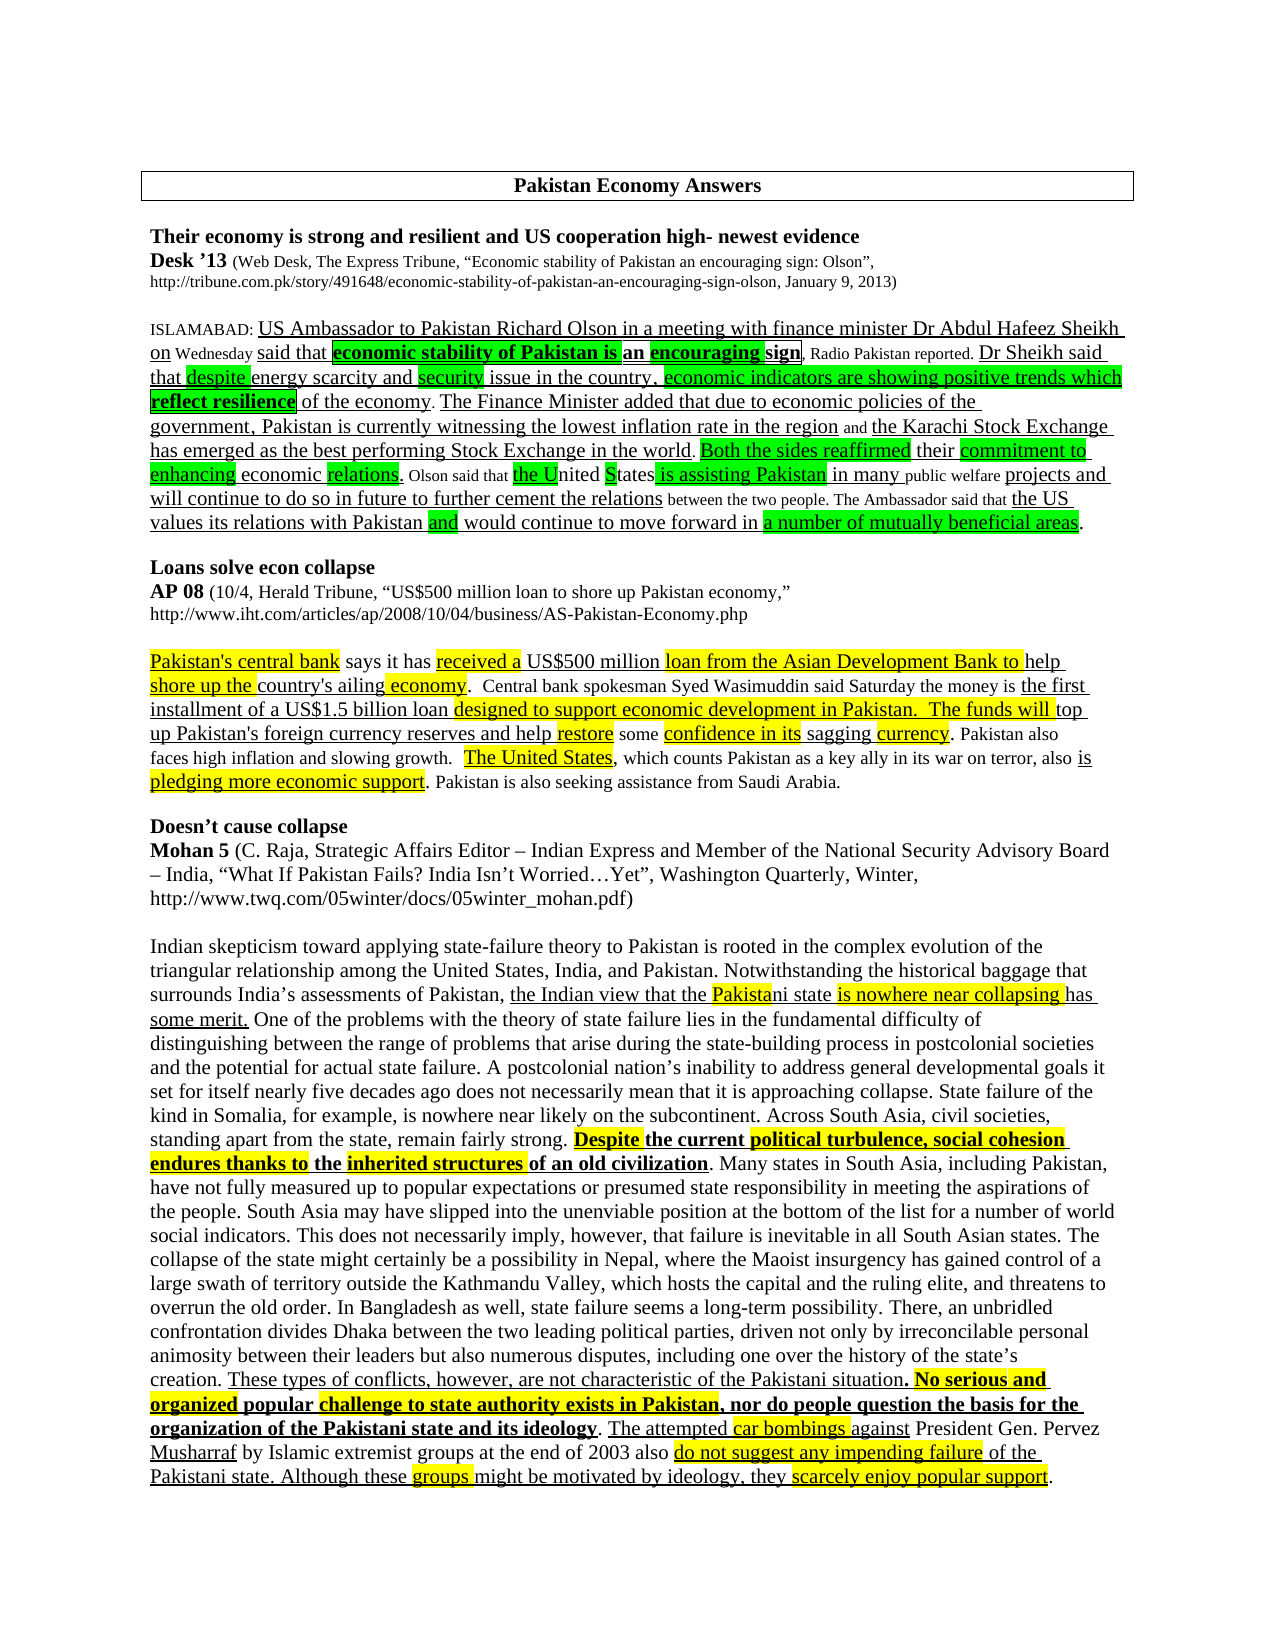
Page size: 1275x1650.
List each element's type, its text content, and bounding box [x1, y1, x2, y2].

text Their economy is strong and resilient and US cooperation high- newest evidence [150, 224, 1125, 248]
subtitle Loans solve econ collapse [150, 555, 1125, 579]
text Pakistan's central bank says it has received a US$500 million loan from the Asian Development Bank to help shore up the country's ailing economy. Central bank spokesman Syed Wasimuddin said Saturday the money is the first installment of a US$1.5 billion loan designed to support economic development in Pakistan. The funds will top up Pakistan's foreign currency reserves and help restore some confidence in its sagging currency. Pakistan also faces high inflation and slowing growth. The United States, which counts Pakistan as a key ally in its war on terror, also is pledging more economic support. Pakistan is also seeking assistance from Saudi Arabia. [150, 649, 1095, 793]
text Desk ’13 (Web Desk, The Express Tribune, “Economic stability of Pakistan an encouraging sign: Olson”, http://tribune.com.pk/story/491648/economic-stability-of-pakistan-an-encouraging-sign-olson, January 9, 2013) [150, 248, 1125, 291]
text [150, 934, 1117, 1488]
text AP 08 (10/4, Herald Tribune, “US$500 million loan to shore up Pakistan economy,” http://www.iht.com/articles/ap/2008/10/04/business/AS-Pakistan-Economy.php [150, 579, 1125, 625]
subtitle Doesn’t cause collapse [150, 814, 1125, 838]
subtitle Pakistan Economy Answers [142, 172, 1133, 200]
text Mohan 5 (C. Raja, Strategic Affairs Editor – Indian Express and Member of the National Security Advisory Board – India, “What If Pakistan Fails? India Isn’t Worried…Yet”, Washington Quarterly, Winter, http://www.twq.com/05winter/docs/05winter_mohan.pdf) [150, 838, 1125, 910]
text ISLAMABAD: US Ambassador to Pakistan Richard Olson in a meeting with finance minister Dr Abdul Hafeez Sheikh on Wednesday said that economic stability of Pakistan is an encouraging sign, Radio Pakistan reported. Dr Sheikh said that despite energy scarcity and security issue in the country‚ economic indicators are showing positive trends which reflect resilience of the economy. The Finance Minister added that due to economic policies of the government‚ Pakistan is currently witnessing the lowest inflation rate in the region and the Karachi Stock Exchange has emerged as the best performing Stock Exchange in the world. Both the sides reaffirmed their commitment to enhancing economic relations. Olson said that the United States is assisting Pakistan in many public welfare projects and will continue to do so in future to further cement the relations between the two people. The Ambassador said that the US values its relations with Pakistan and would continue to move forward in a number of mutually beneficial areas. [150, 316, 1125, 534]
